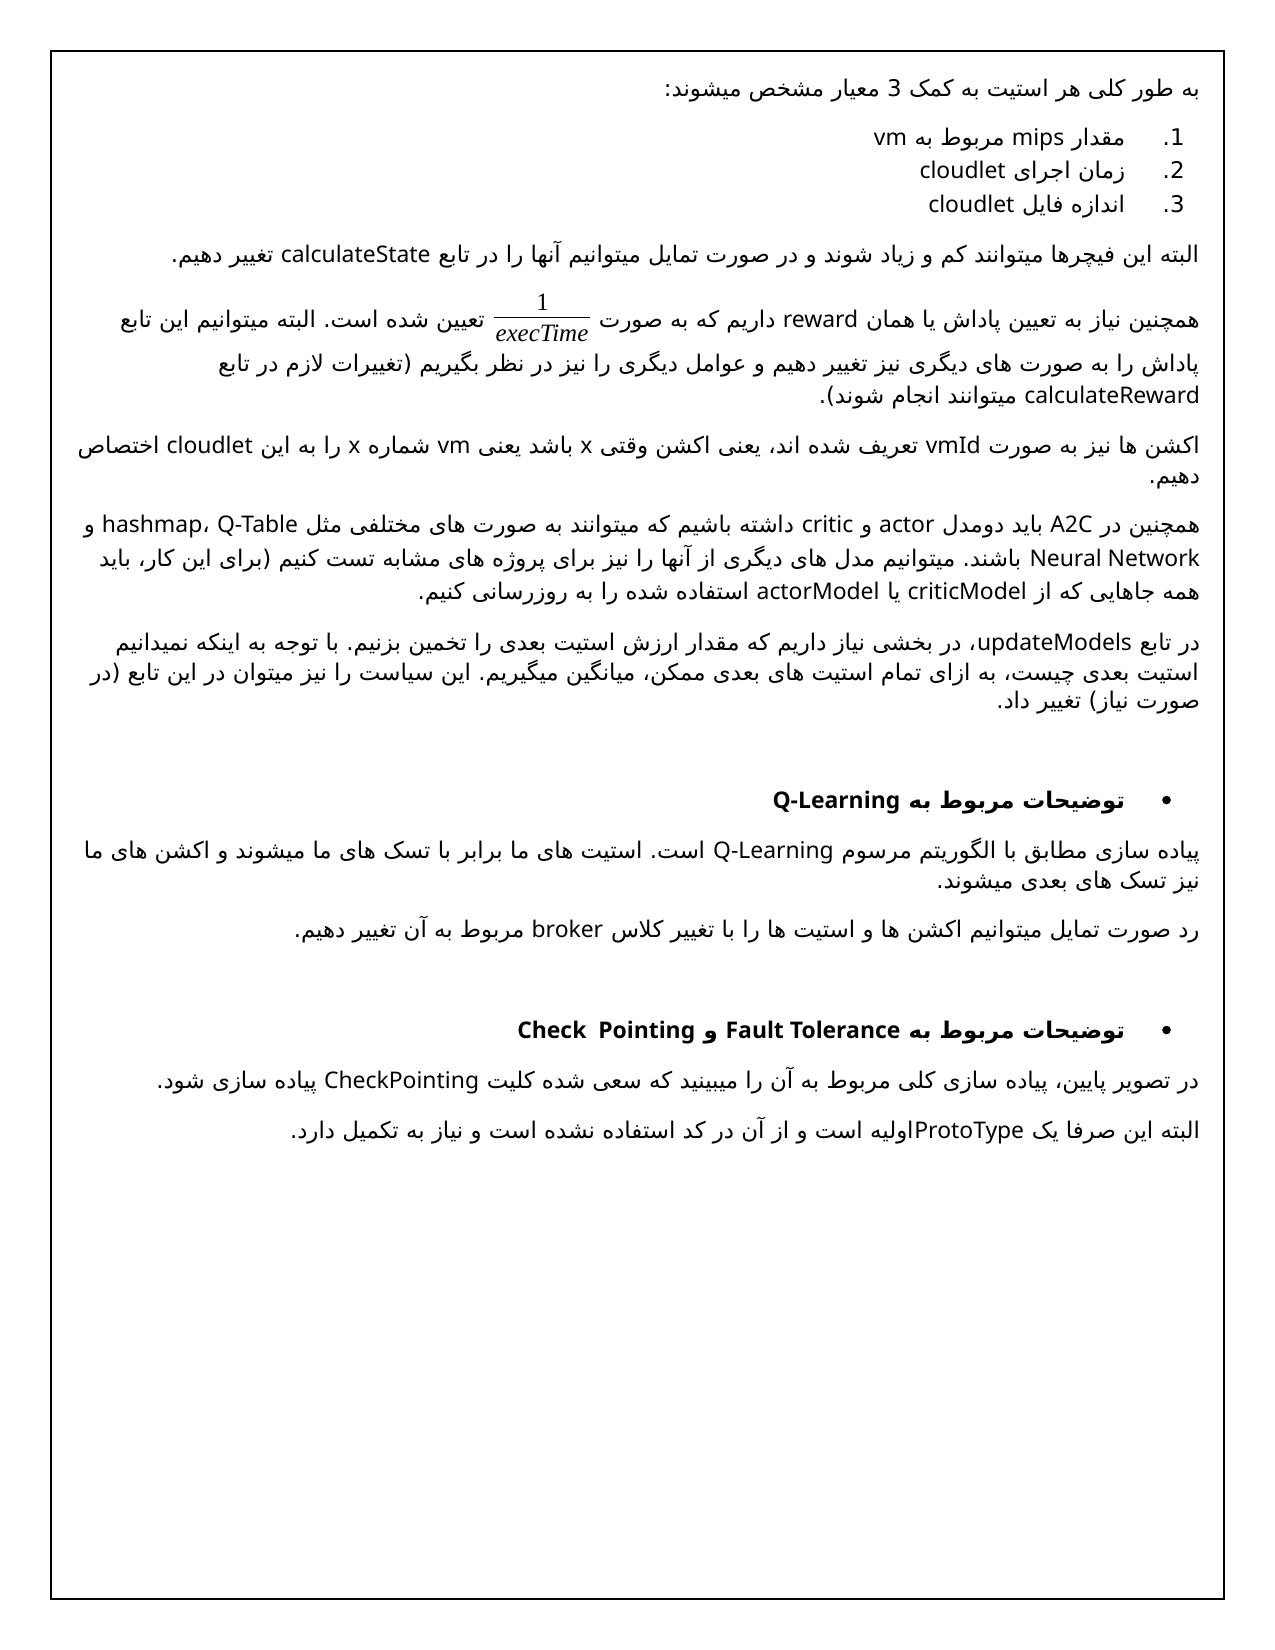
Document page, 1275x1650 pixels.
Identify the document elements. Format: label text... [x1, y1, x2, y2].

list توضیحات مربوط به Q-Learning [75, 783, 1162, 815]
text رد صورت تمایل میتوانیم اکشن ها و استیت ها را با تغییر کلاس broker مربوط به آن تغییر دهیم. [75, 913, 1200, 944]
text اکشن ها نیز به صورت vmId تعریف شده اند، یعنی اکشن وقتی x باشد یعنی vm شماره x را به این cloudlet اختصاص دهیم. [75, 429, 1200, 489]
text همچنین نیاز به تعیین پاداش یا همان reward داریم که به صورت تعیین شده است. البته میتوانیم این تابع پاداش را به صورت های دیگری نیز تغییر دهیم و عوامل دیگری را نیز در نظر بگیریم (تغییرات لازم در تابع calculateReward میتوانند انجام شوند). [75, 289, 1200, 410]
text البته این صرفا یک ProtoTypeاولیه است و از آن در کد استفاده نشده است و نیاز به تکمیل دارد. [75, 1114, 1200, 1146]
text در تابع updateModels، در بخشی نیاز داریم که مقدار ارزش استیت بعدی را تخمین بزنیم. با توجه به اینکه نمیدانیم استیت بعدی چیست، به ازای تمام استیت های بعدی ممکن، میانگین میگیریم. این سیاست را نیز میتوان در این تابع (در صورت نیاز) تغییر داد. [75, 626, 1200, 714]
list اندازه فایل cloudlet [75, 188, 1162, 219]
text به طور کلی هر استیت به کمک 3 معیار مشخص میشوند: [75, 75, 1200, 102]
list مقدار mips مربوط به vm [75, 120, 1162, 152]
text پیاده سازی مطابق با الگوریتم مرسوم Q-Learning است. استیت های ما برابر با تسک های ما میشوند و اکشن های ما نیز تسک های بعدی میشوند. [75, 834, 1200, 894]
text البته این فیچرها میتوانند کم و زیاد شوند و در صورت تمایل میتوانیم آنها را در تابع calculateState تغییر دهیم. [75, 238, 1200, 269]
text در تصویر پایین، پیاده سازی کلی مربوط به آن را میبینید که سعی شده کلیت CheckPointing پیاده سازی شود. [75, 1064, 1200, 1095]
text همچنین در A2C باید دومدل actor و critic داشته باشیم که میتوانند به صورت های مختلفی مثل hashmap، Q-Table و Neural Network باشند. میتوانیم مدل های دیگری از آنها را نیز برای پروژه های مشابه تست کنیم (برای این کار، باید همه جاهایی که از criticModel یا actorModel استفاده شده را به روزرسانی کنیم. [75, 508, 1200, 606]
list توضیحات مربوط به Fault Tolerance و Check Pointing [75, 1013, 1162, 1045]
list زمان اجرای cloudlet [75, 154, 1162, 185]
